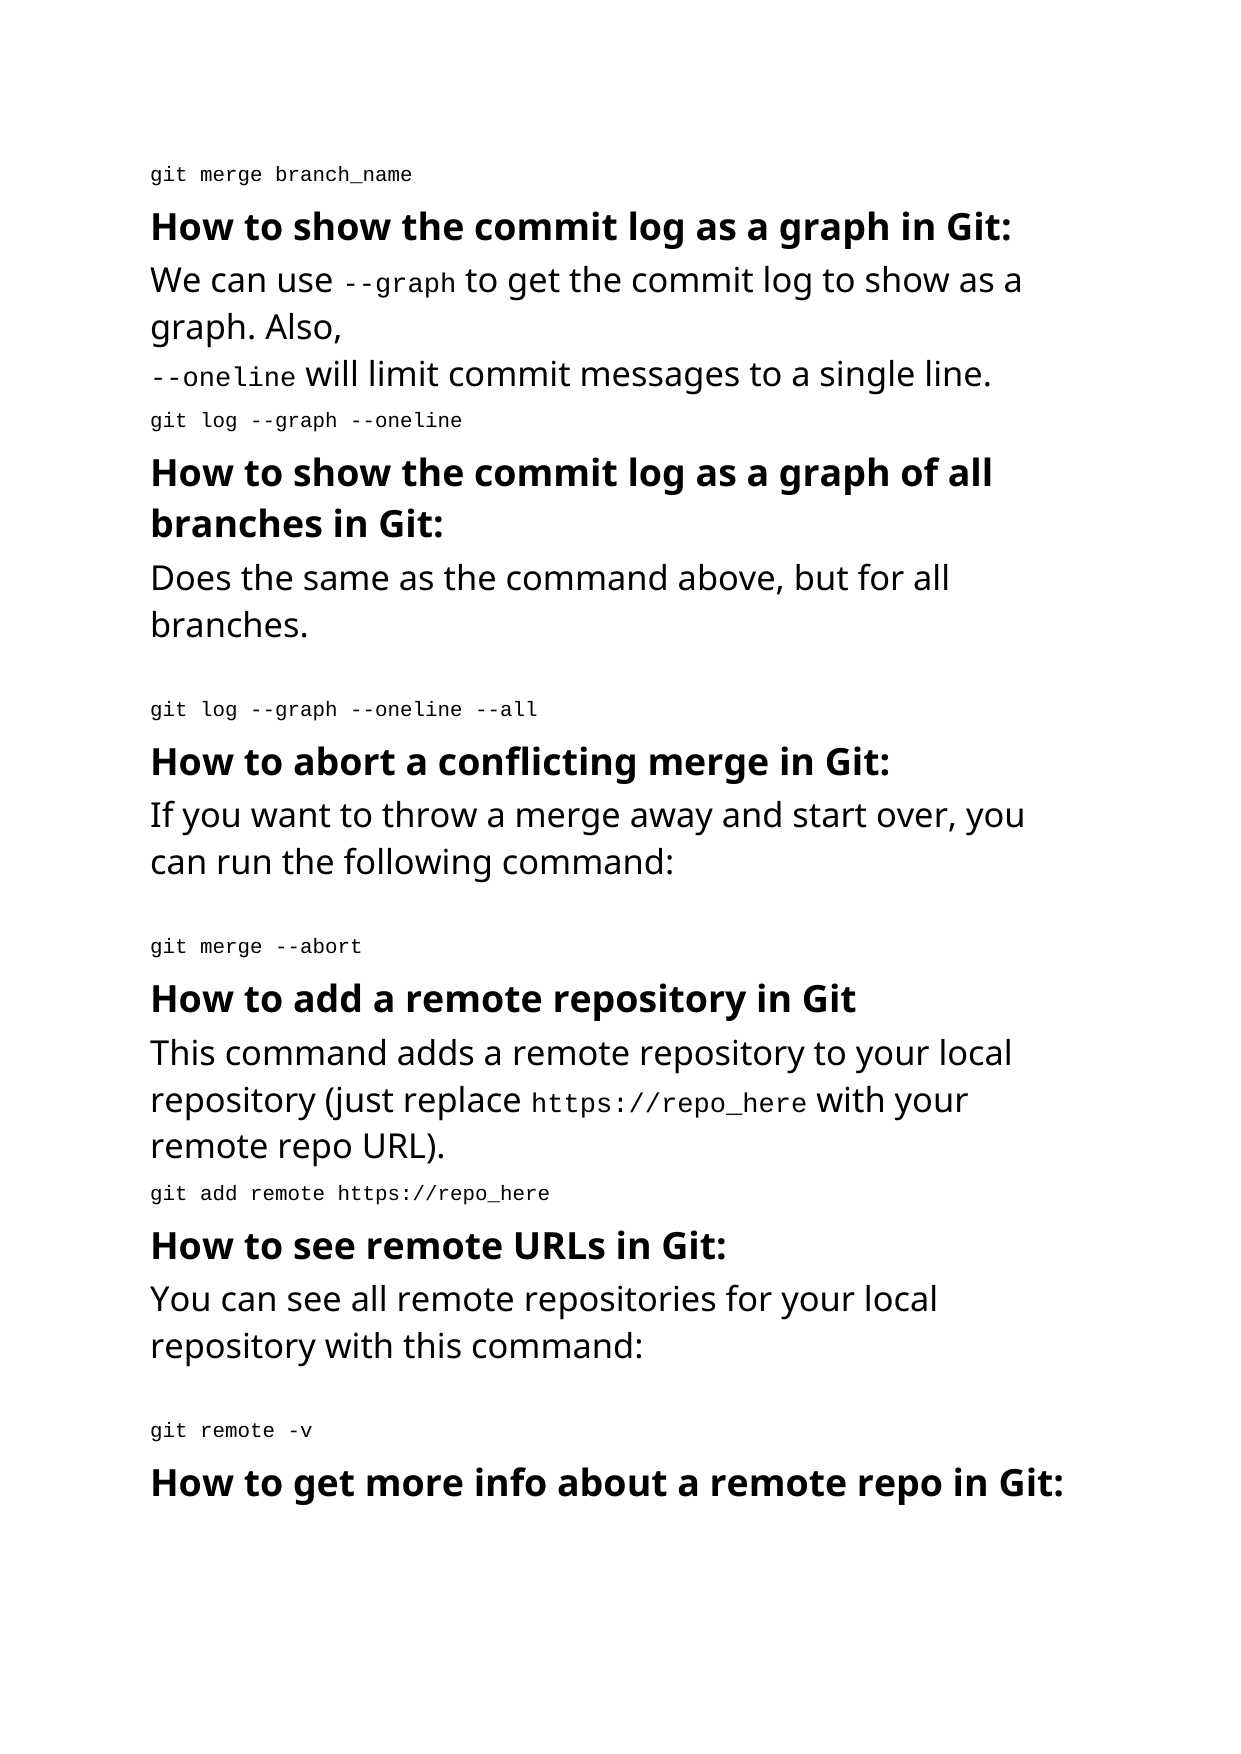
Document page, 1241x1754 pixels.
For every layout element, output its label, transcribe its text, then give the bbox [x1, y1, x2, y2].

text git merge --abort [150, 922, 1090, 960]
text git log --graph --oneline --all [150, 685, 1090, 722]
text You can see all remote repositories for your local repository with this command: [150, 1275, 1090, 1369]
text How to show the commit log as a graph in Git: [150, 200, 1090, 251]
text How to see remote URLs in Git: [150, 1219, 1090, 1270]
text git merge branch_name [150, 150, 1090, 187]
text If you want to throw a merge away and start over, you can run the following command: [150, 791, 1090, 885]
text git add remote https://repo_here [150, 1169, 1090, 1206]
text git log --graph --oneline [150, 397, 1090, 434]
text Does the same as the command above, but for all branches. [150, 554, 1090, 647]
text How to add a remote repository in Git [150, 972, 1090, 1023]
text We can use --graph to get the commit log to show as a graph. Also, --oneline will limit commit messages to a single line. [150, 256, 1090, 397]
text This command adds a remote repository to your local repository (just replace https://repo_here with your remote repo URL). [150, 1028, 1090, 1169]
text git remote -v [150, 1406, 1090, 1444]
text How to abort a conflicting merge in Git: [150, 735, 1090, 786]
text How to show the commit log as a graph of all branches in Git: [150, 447, 1090, 549]
text How to get more info about a remote repo in Git: [150, 1456, 1090, 1507]
